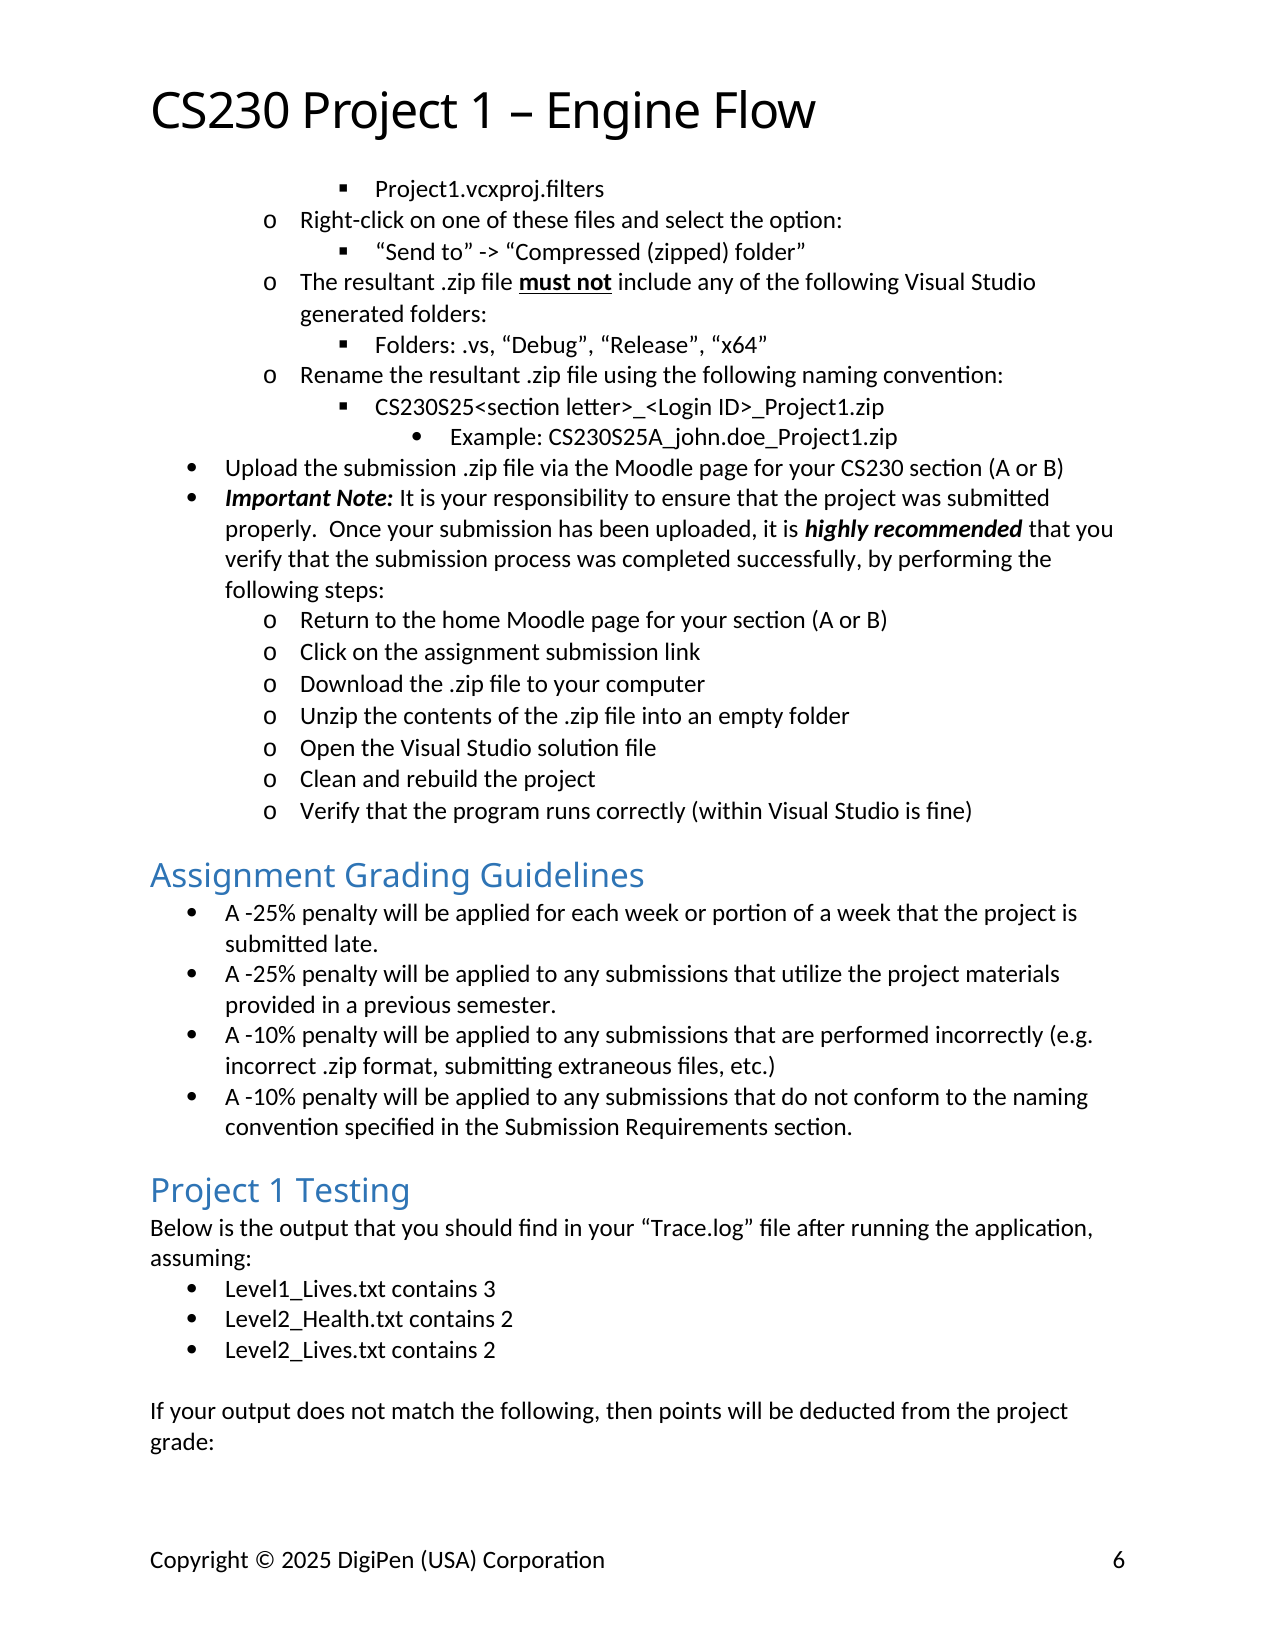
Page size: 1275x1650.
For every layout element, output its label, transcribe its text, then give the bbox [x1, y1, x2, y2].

list Return to the home Moodle page for your section (A or B) [262, 605, 1125, 636]
list Upload the submission .zip file via the Moodle page for your CS230 section (A or B) [187, 452, 1125, 483]
list Example: CS230S25A_john.doe_Project1.zip [412, 422, 1125, 452]
list Project1.vcxproj.filters [337, 174, 1125, 204]
list “Send to” -> “Compressed (zipped) folder” [337, 236, 1125, 266]
list Level2_Health.txt contains 2 [187, 1304, 1125, 1334]
list A -10% penalty will be applied to any submissions that are performed incorrectly (e.g. incorrect .zip format, submitting extraneous files, etc.) [187, 1019, 1125, 1081]
list Level1_Lives.txt contains 3 [187, 1273, 1125, 1304]
subtitle Project 1 Testing [150, 1167, 1125, 1212]
list Open the Visual Studio solution file [262, 732, 1125, 763]
text Below is the output that you should find in your “Trace.log” file after running the application, assuming: [150, 1212, 1125, 1273]
text If your output does not match the following, then points will be deducted from the project grade: [150, 1395, 1125, 1456]
list Level2_Lives.txt contains 2 [187, 1334, 1125, 1365]
list A -25% penalty will be applied to any submissions that utilize the project materials provided in a previous semester. [187, 958, 1125, 1019]
list Download the .zip file to your computer [262, 668, 1125, 700]
list Verify that the program runs correctly (within Visual Studio is fine) [262, 795, 1125, 827]
list The resultant .zip file must not include any of the following Visual Studio generated folders: [262, 266, 1125, 329]
list Unzip the contents of the .zip file into an empty folder [262, 700, 1125, 732]
list Important Note: It is your responsibility to ensure that the project was submitted properly. Once your submission has been uploaded, it is highly recommended that you verify that the submission process was completed successfully, by performing the following steps: [187, 483, 1125, 605]
list Folders: .vs, “Debug”, “Release”, “x64” [337, 329, 1125, 359]
list Click on the assignment submission link [262, 636, 1125, 668]
list Clean and rebuild the project [262, 763, 1125, 795]
list A -25% penalty will be applied for each week or portion of a week that the project is submitted late. [187, 897, 1125, 958]
list CS230S25<section letter>_<Login ID>_Project1.zip [337, 391, 1125, 422]
subtitle Assignment Grading Guidelines [150, 852, 1125, 897]
list Rename the resultant .zip file using the following naming convention: [262, 359, 1125, 391]
list Right-click on one of these files and select the option: [262, 204, 1125, 236]
list A -10% penalty will be applied to any submissions that do not conform to the naming convention specified in the Submission Requirements section. [187, 1081, 1125, 1142]
